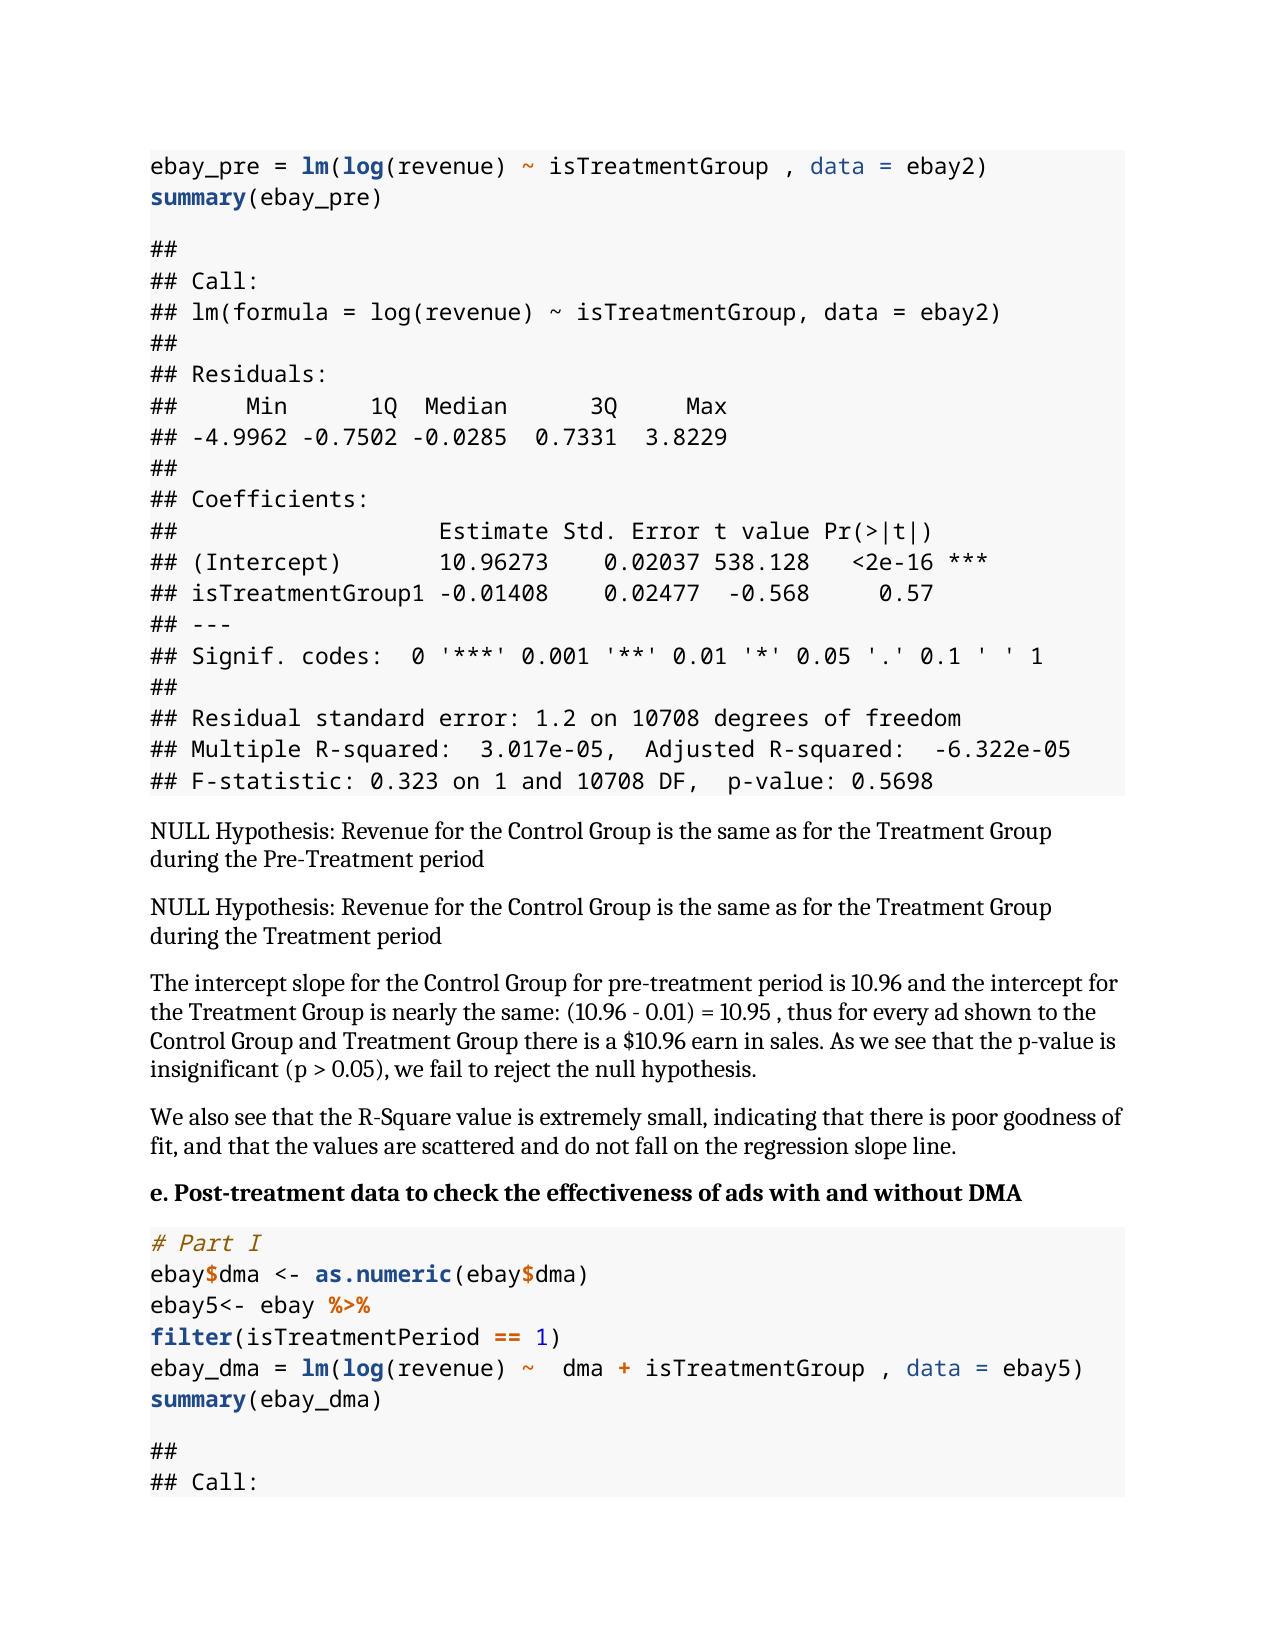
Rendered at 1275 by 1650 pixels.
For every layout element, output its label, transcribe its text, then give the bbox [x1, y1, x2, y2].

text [150, 1435, 1125, 1497]
text NULL Hypothesis: Revenue for the Control Group is the same as for the Treatment Group during the Treatment period [150, 893, 1125, 950]
text The intercept slope for the Control Group for pre-treatment period is 10.96 and the intercept for the Treatment Group is nearly the same: (10.96 - 0.01) = 10.95 , thus for every ad shown to the Control Group and Treatment Group there is a $10.96 earn in sales. As we see that the p-value is insignificant (p > 0.05), we fail to reject the null hypothesis. [150, 969, 1125, 1084]
text ## ## Call: ## lm(formula = log(revenue) ~ isTreatmentGroup, data = ebay2) ## ## Residuals: ## Min 1Q Median 3Q Max ## -4.9962 -0.7502 -0.0285 0.7331 3.8229 ## ## Coefficients: ## Estimate Std. Error t value Pr(>|t|) ## (Intercept) 10.96273 0.02037 538.128 <2e-16 *** ## isTreatmentGroup1 -0.01408 0.02477 -0.568 0.57 ## --- ## Signif. codes: 0 '***' 0.001 '**' 0.01 '*' 0.05 '.' 0.1 ' ' 1 ## ## Residual standard error: 1.2 on 10708 degrees of freedom ## Multiple R-squared: 3.017e-05, Adjusted R-squared: -6.322e-05 ## F-statistic: 0.323 on 1 and 10708 DF, p-value: 0.5698 [150, 233, 1125, 796]
text We also see that the R-Square value is extremely small, indicating that there is poor goodness of fit, and that the values are scattered and do not fall on the regression slope line. [150, 1103, 1125, 1160]
text # Part I ebay$dma <- as.numeric(ebay$dma) ebay5<- ebay %>% filter(isTreatmentPeriod == 1) ebay_dma = lm(log(revenue) ~ dma + isTreatmentGroup , data = ebay5) summary(ebay_dma) [260, 1227, 1125, 1414]
text NULL Hypothesis: Revenue for the Control Group is the same as for the Treatment Group during the Pre-Treatment period [150, 817, 1125, 874]
text e. Post-treatment data to check the effectiveness of ads with and without DMA [150, 1179, 1125, 1208]
